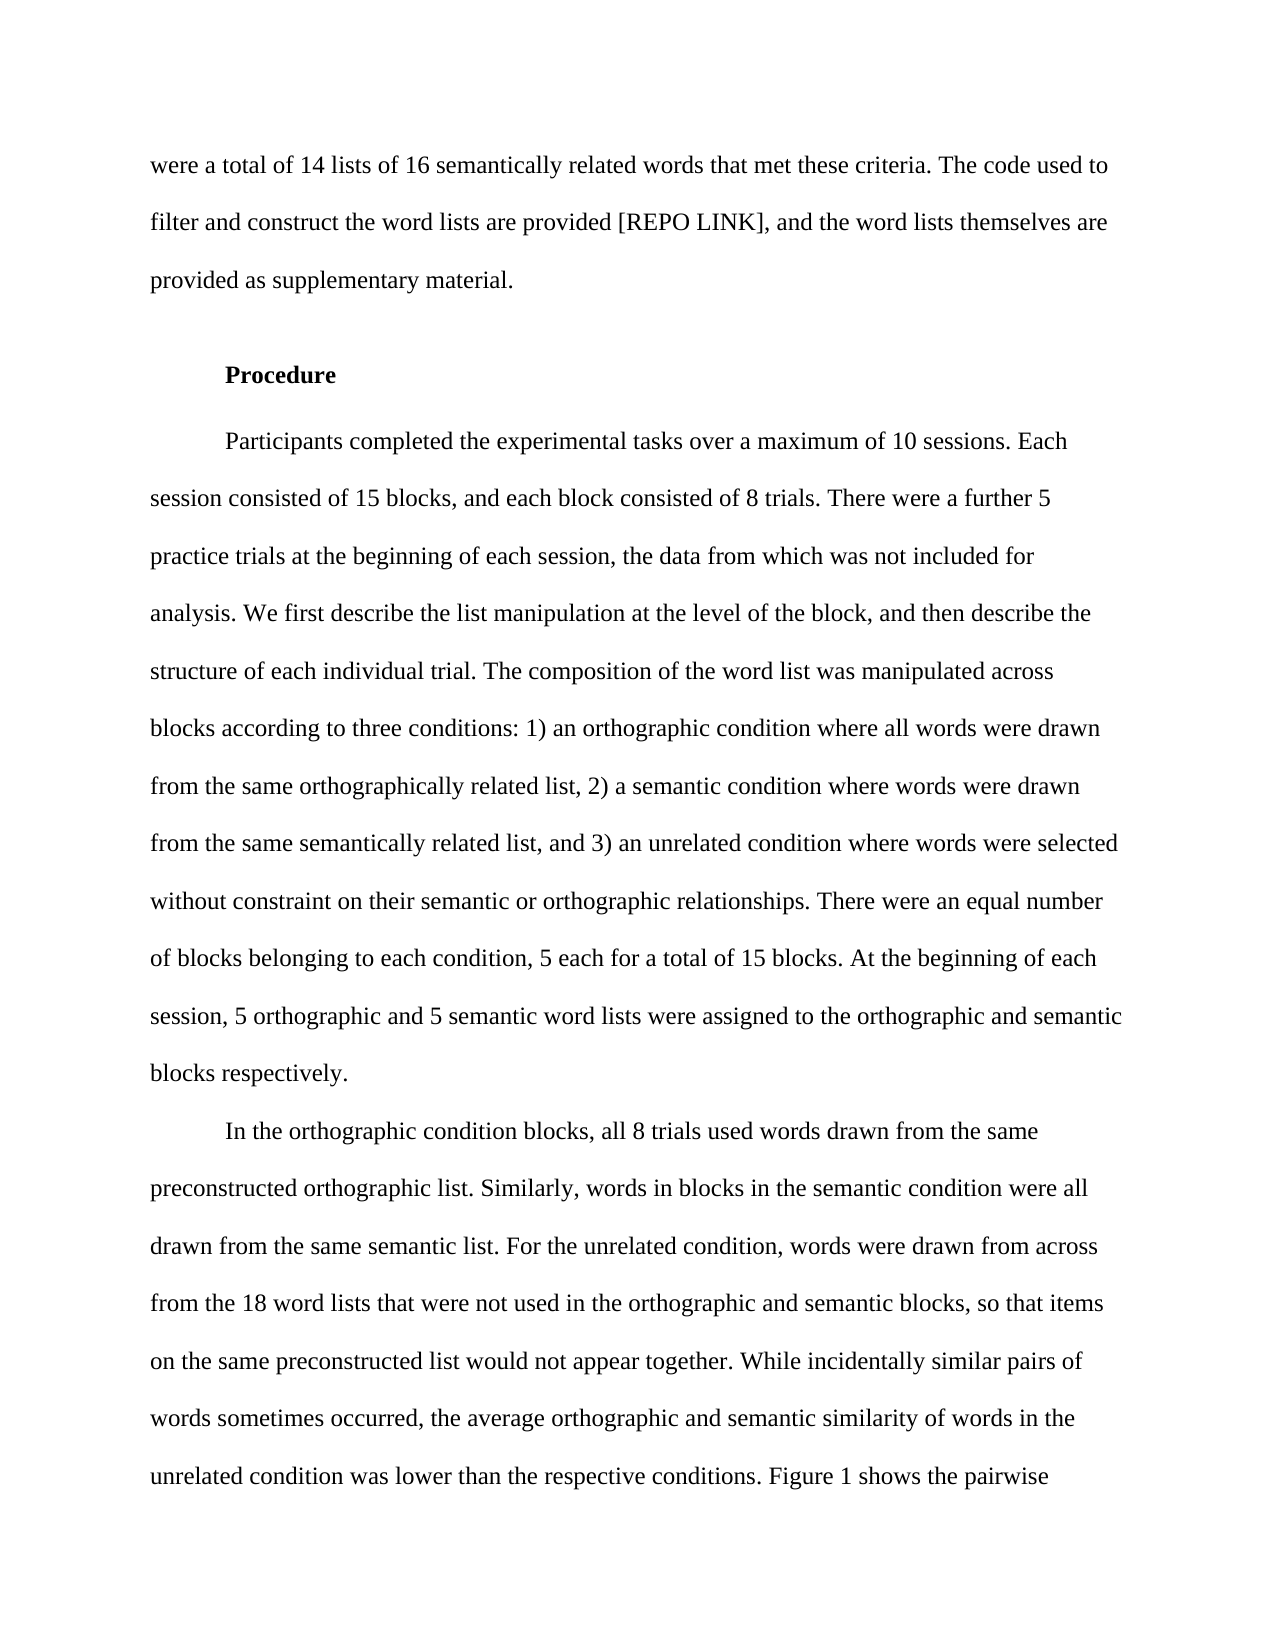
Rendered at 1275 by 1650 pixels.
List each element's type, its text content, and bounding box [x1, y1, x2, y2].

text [150, 150, 1125, 294]
subtitle Procedure [150, 360, 1125, 389]
text Participants completed the experimental tasks over a maximum of 10 sessions. Each session consisted of 15 blocks, and each block consisted of 8 trials. There were a further 5 practice trials at the beginning of each session, the data from which was not included for analysis. We first describe the list manipulation at the level of the block, and then describe the structure of each individual trial. The composition of the word list was manipulated across blocks according to three conditions: 1) an orthographic condition where all words were drawn from the same orthographically related list, 2) a semantic condition where words were drawn from the same semantically related list, and 3) an unrelated condition where words were selected without constraint on their semantic or orthographic relationships. There were an equal number of blocks belonging to each condition, 5 each for a total of 15 blocks. At the beginning of each session, 5 orthographic and 5 semantic word lists were assigned to the orthographic and semantic blocks respectively. [150, 426, 1125, 1087]
